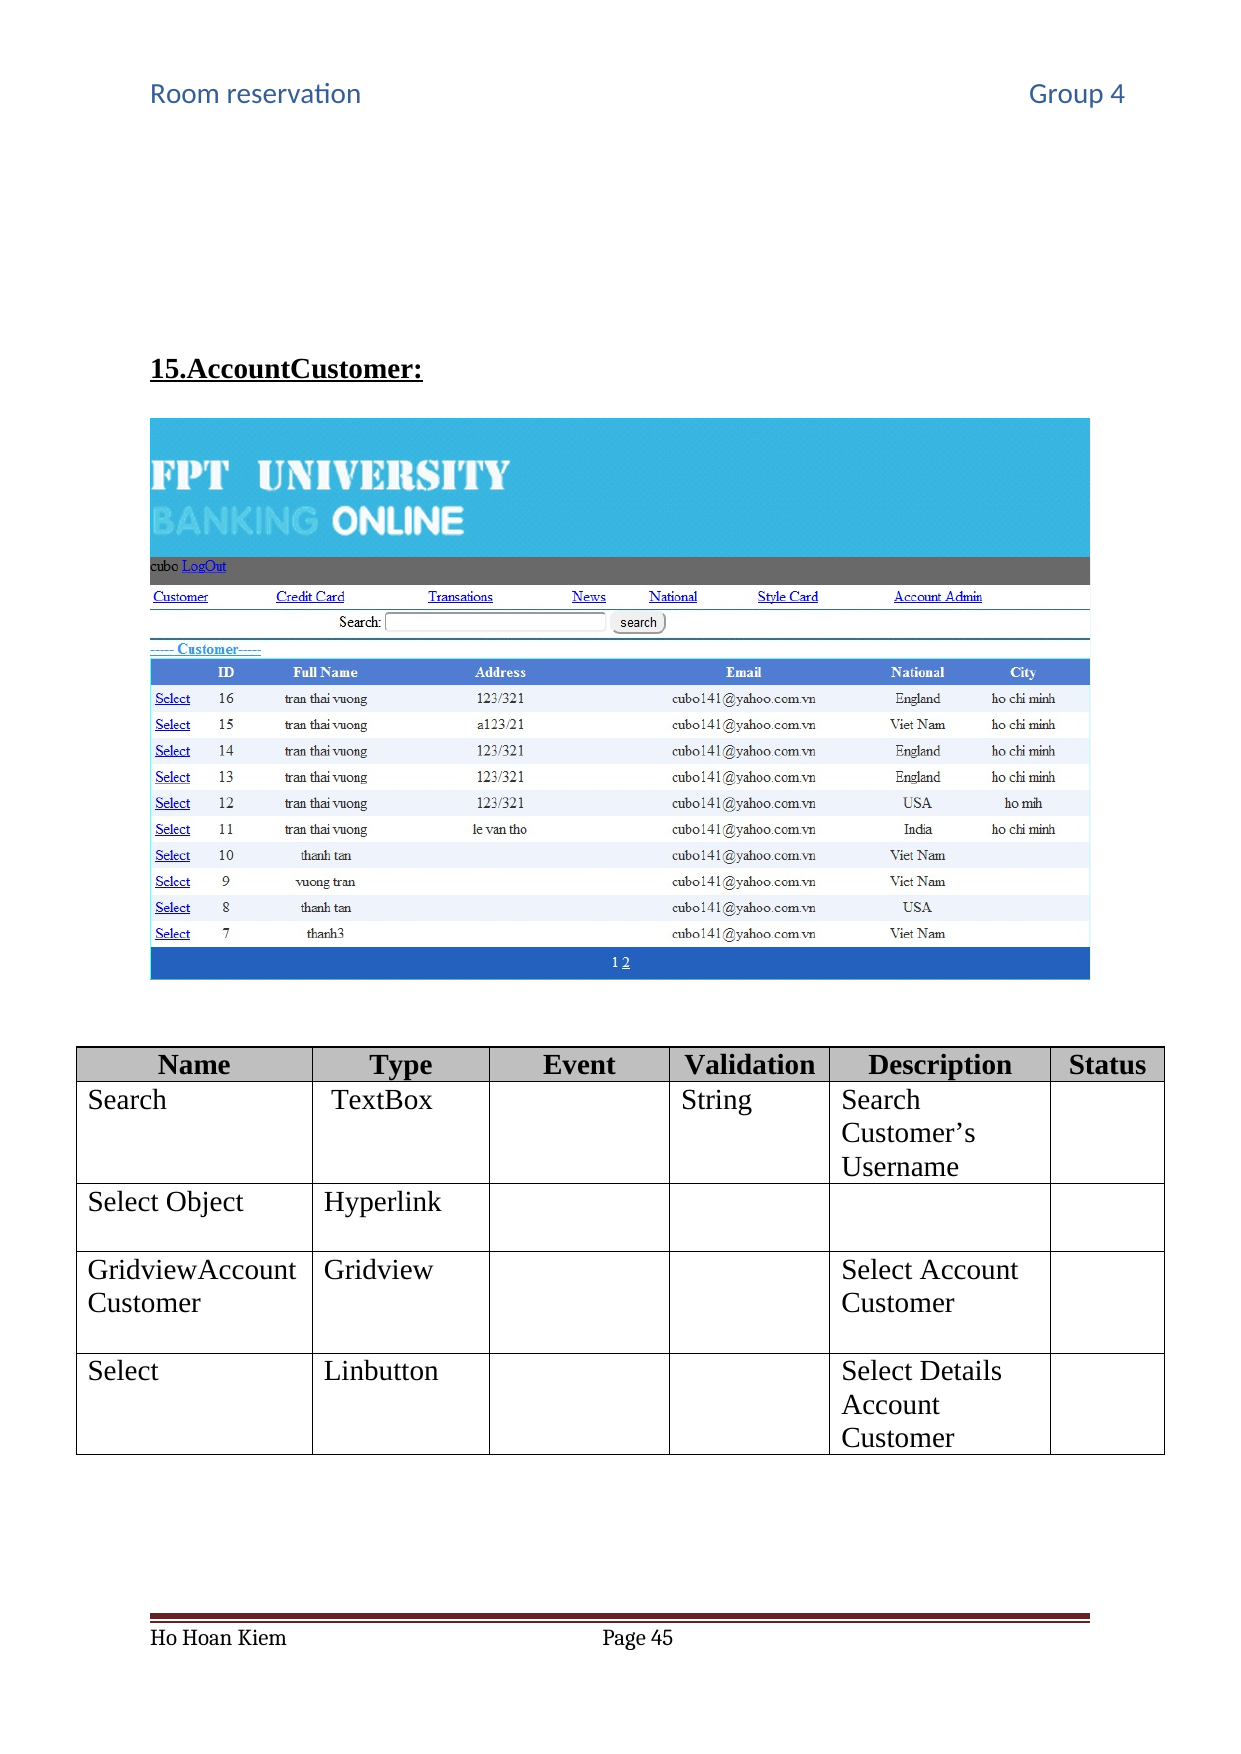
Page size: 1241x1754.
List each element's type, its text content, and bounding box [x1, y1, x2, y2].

text 15.AccountCustomer: [150, 351, 1090, 385]
picture [150, 418, 1091, 980]
table_cell Hyperlink [313, 1184, 489, 1251]
table_cell Select Account Customer [830, 1252, 1050, 1352]
table_cell [1051, 1184, 1164, 1251]
table_cell Search [77, 1082, 312, 1183]
table_cell [490, 1082, 669, 1183]
table_cell [670, 1184, 829, 1251]
table_header Description [830, 1048, 1050, 1081]
table_cell Search Customer’s Username [830, 1082, 1050, 1183]
table_cell String [670, 1082, 829, 1183]
table_header Event [490, 1048, 669, 1081]
table_header Validation [670, 1048, 829, 1081]
table_cell [670, 1354, 829, 1454]
table_cell Select Details Account Customer [830, 1354, 1050, 1454]
table_header Type [313, 1048, 489, 1081]
table_cell Linbutton [313, 1354, 489, 1454]
table_cell [490, 1354, 669, 1454]
table_cell [1051, 1354, 1164, 1454]
table_cell [490, 1252, 669, 1352]
table_cell Gridview [313, 1252, 489, 1352]
table_cell Select Object [77, 1184, 312, 1251]
table_cell GridviewAccountCustomer [77, 1252, 312, 1352]
table_header Name [77, 1048, 312, 1081]
table_cell [1051, 1252, 1164, 1352]
table_header Status [1051, 1048, 1164, 1081]
table_cell [1051, 1082, 1164, 1183]
table_cell TextBox [313, 1082, 489, 1183]
table_cell Select [77, 1354, 312, 1454]
table_cell [830, 1184, 1050, 1251]
table_cell [490, 1184, 669, 1251]
table_cell [670, 1252, 829, 1352]
